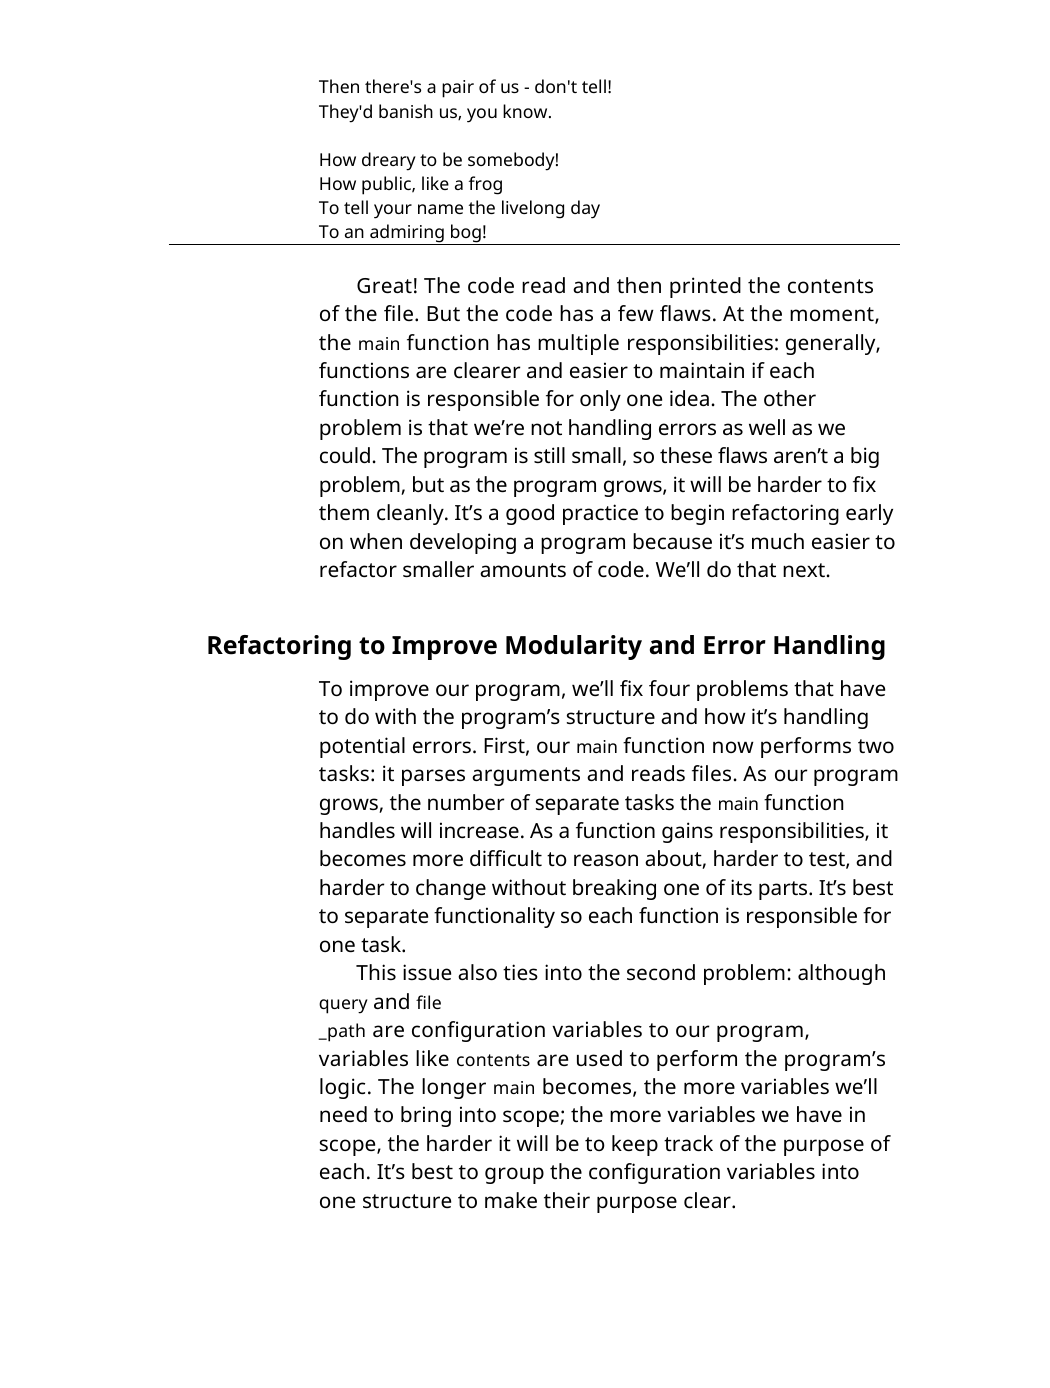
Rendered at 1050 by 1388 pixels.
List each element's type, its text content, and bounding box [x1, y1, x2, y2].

text They'd banish us, you know. [319, 99, 900, 123]
text How dreary to be somebody! [319, 147, 900, 172]
text To tell your name the livelong day [319, 196, 900, 220]
text Refactoring to Improve Modularity and Error Handling [206, 627, 900, 661]
text Then there's a pair of us - don't tell! [319, 75, 900, 99]
text To improve our program, we’ll fix four problems that have to do with the program’s structure and how it’s handling potential errors. First, our main function now performs two tasks: it parses arguments and reads files. As our program grows, the number of separate tasks the main function handles will increase. As a function gains responsibilities, it becomes more difficult to reason about, harder to test, and harder to change without breaking one of its parts. It’s best to separate functionality so each function is responsible for one task. [319, 674, 900, 958]
text How public, like a frog [319, 172, 900, 196]
text To an admiring bog! [319, 220, 900, 244]
text This issue also ties into the second problem: although query and file _path are configuration variables to our program, variables like contents are used to perform the program’s logic. The longer main becomes, the more variables we’ll need to bring into scope; the more variables we have in scope, the harder it will be to keep track of the purpose of each. It’s best to group the configuration variables into one structure to make their purpose clear. [319, 958, 900, 1214]
